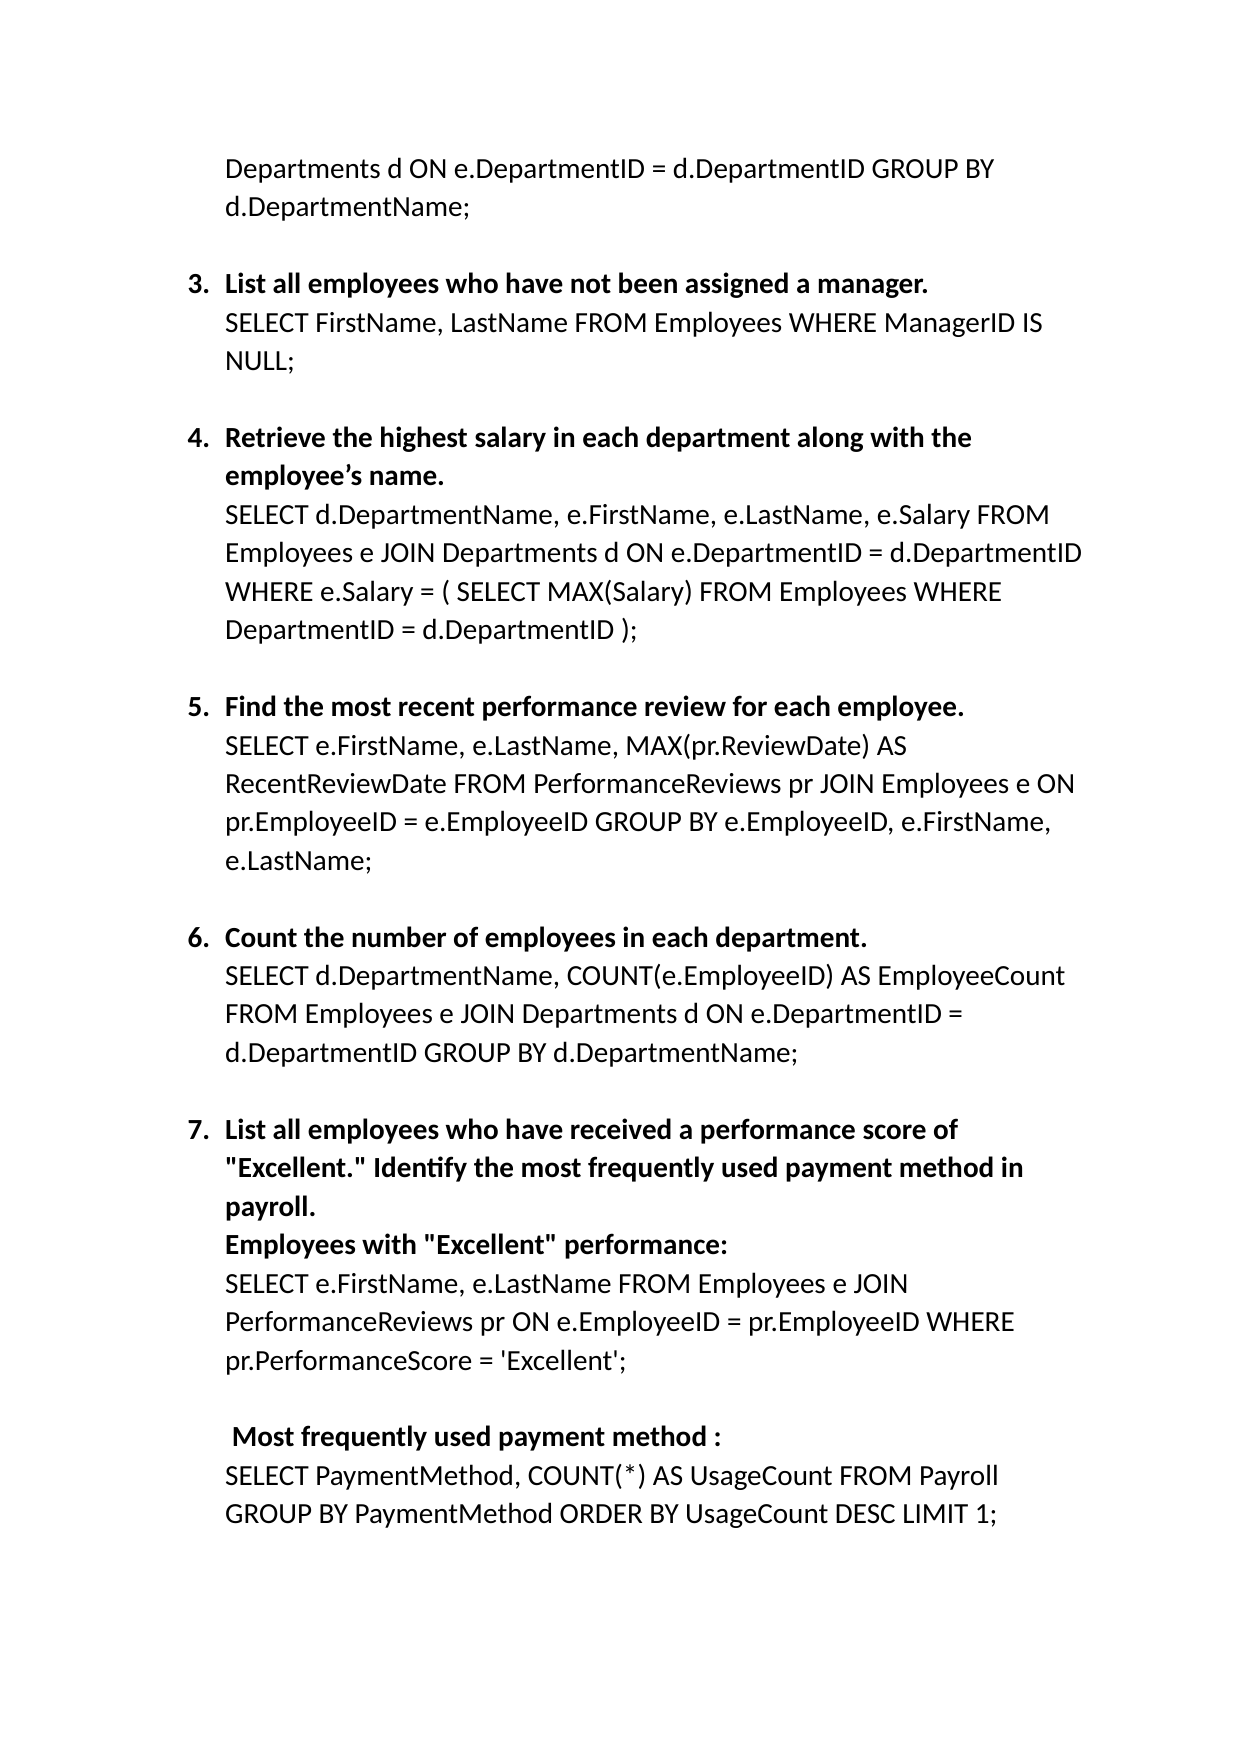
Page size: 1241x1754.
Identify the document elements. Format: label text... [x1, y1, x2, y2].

list Find the most recent performance review for each employee. [187, 688, 1090, 724]
list List all employees who have not been assigned a manager. [187, 265, 1090, 301]
list SELECT d.DepartmentName, e.FirstName, e.LastName, e.Salary FROM Employees e JOIN Departments d ON e.DepartmentID = d.DepartmentID WHERE e.Salary = ( SELECT MAX(Salary) FROM Employees WHERE DepartmentID = d.DepartmentID ); [225, 496, 1090, 647]
list Most frequently used payment method : [225, 1418, 1090, 1454]
list Retrieve the highest salary in each department along with the employee’s name. [187, 419, 1090, 493]
list Count the number of employees in each department. [187, 919, 1090, 954]
list SELECT PaymentMethod, COUNT(*) AS UsageCount FROM Payroll GROUP BY PaymentMethod ORDER BY UsageCount DESC LIMIT 1; [225, 1457, 1090, 1531]
list SELECT e.FirstName, e.LastName, MAX(pr.ReviewDate) AS RecentReviewDate FROM PerformanceReviews pr JOIN Employees e ON pr.EmployeeID = e.EmployeeID GROUP BY e.EmployeeID, e.FirstName, e.LastName; [225, 727, 1090, 877]
list SELECT FirstName, LastName FROM Employees WHERE ManagerID IS NULL; [225, 304, 1090, 378]
list SELECT d.DepartmentName, COUNT(e.EmployeeID) AS EmployeeCount FROM Employees e JOIN Departments d ON e.DepartmentID = d.DepartmentID GROUP BY d.DepartmentName; [225, 957, 1090, 1070]
list List all employees who have received a performance score of "Excellent." Identify the most frequently used payment method in payroll. [187, 1111, 1090, 1223]
list Employees with "Excellent" performance: [225, 1226, 1090, 1262]
list SELECT e.FirstName, e.LastName FROM Employees e JOIN PerformanceReviews pr ON e.EmployeeID = pr.EmployeeID WHERE pr.PerformanceScore = 'Excellent'; [225, 1265, 1090, 1377]
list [225, 150, 1090, 224]
